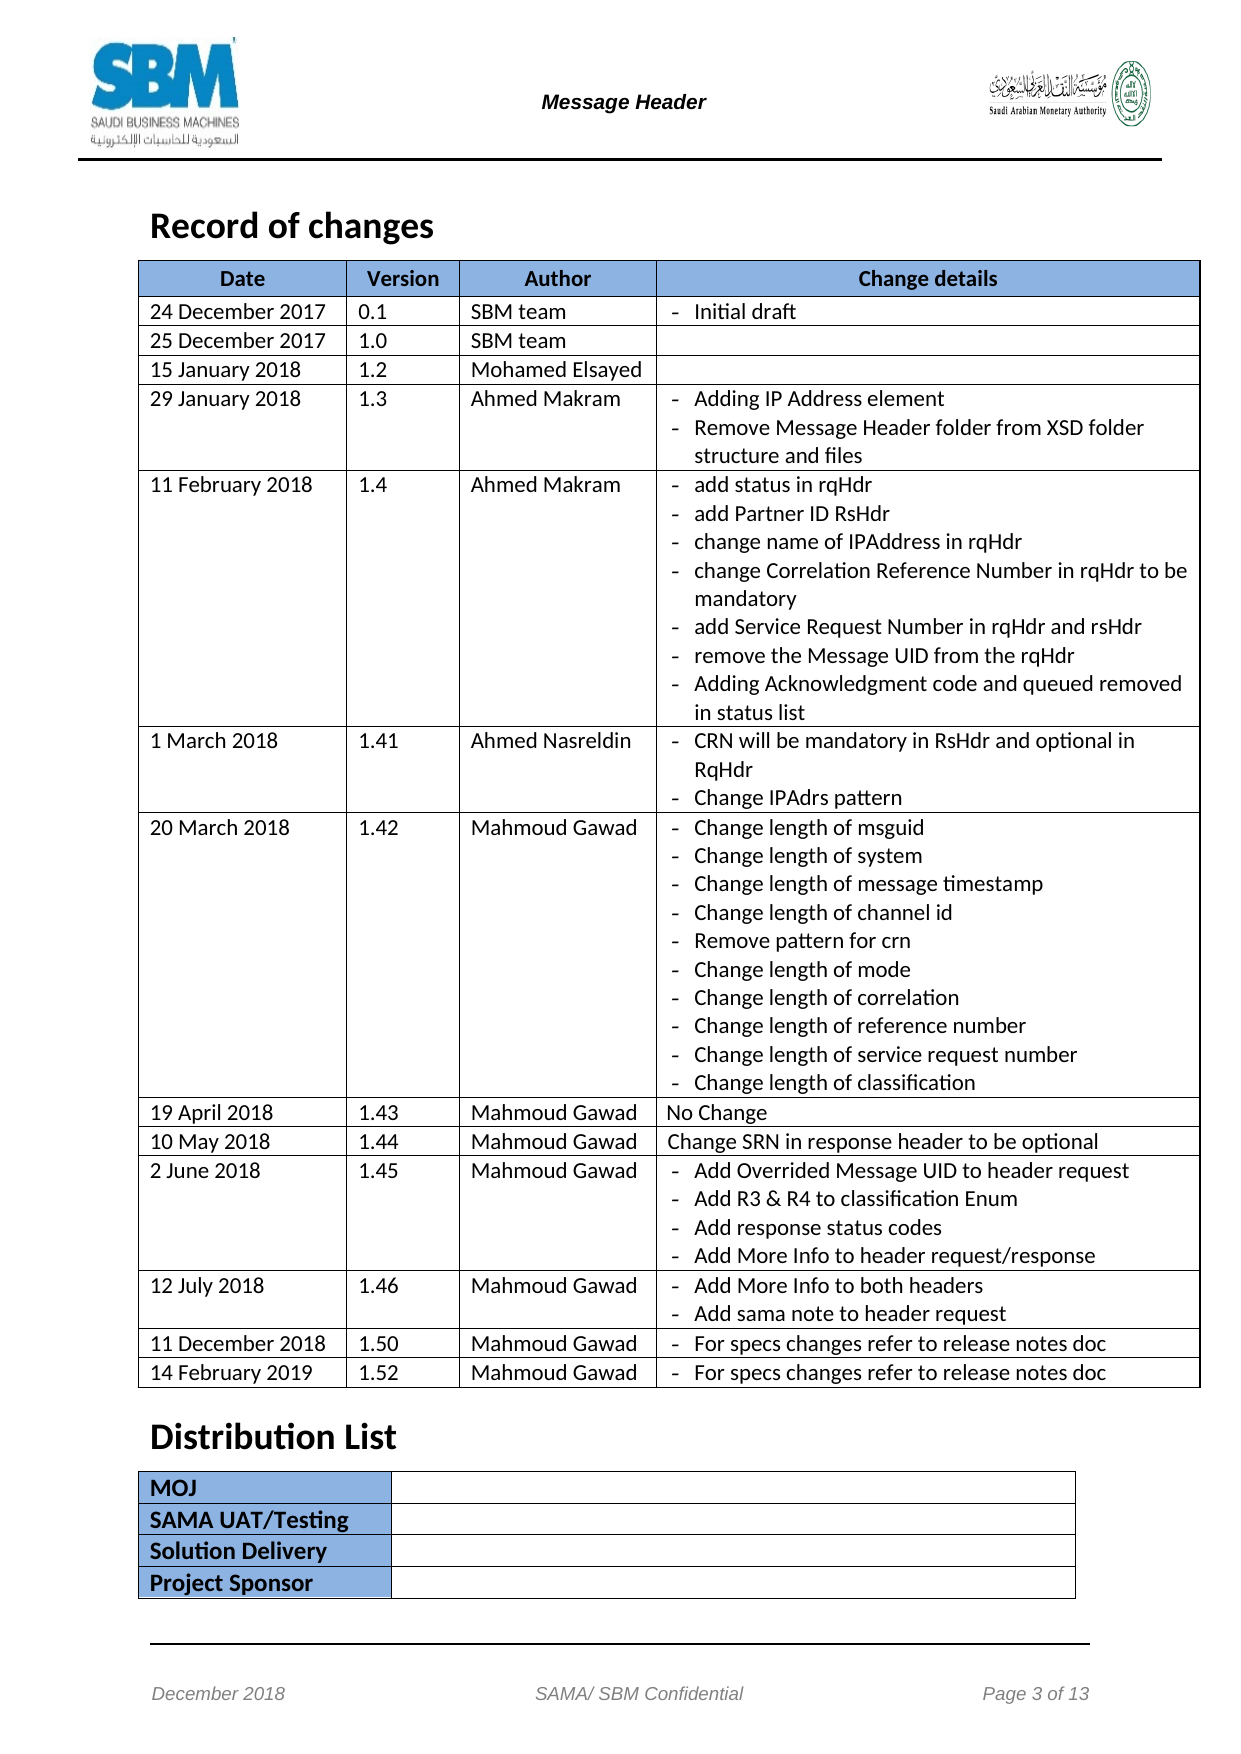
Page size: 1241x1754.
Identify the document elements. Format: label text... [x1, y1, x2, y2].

text Record of changes [150, 202, 1090, 248]
table_cell 19 April 2018 [139, 1098, 346, 1126]
table_cell 1.45 [347, 1156, 459, 1270]
table_cell Mahmoud Gawad [460, 1358, 656, 1387]
table_cell 1.44 [347, 1127, 459, 1155]
table_cell 1.0 [347, 326, 459, 354]
table_cell SAMA UAT/Testing [139, 1504, 391, 1534]
table_cell 1.2 [347, 356, 459, 383]
table_cell [392, 1567, 1075, 1597]
table_cell Change SRN in response header to be optional [657, 1127, 1199, 1155]
table_header MOJ [139, 1472, 391, 1503]
table_cell 15 January 2018 [139, 356, 346, 383]
table_cell Ahmed Nasreldin [460, 727, 656, 812]
table_header [392, 1472, 1075, 1503]
table_cell SBM team [460, 326, 656, 354]
table_cell Initial draft [657, 297, 1199, 325]
picture [89, 37, 240, 150]
table_cell 24 December 2017 [139, 297, 346, 325]
table_cell 11 February 2018 [139, 471, 346, 726]
table_cell No Change [657, 1098, 1199, 1126]
table_cell 1.42 [347, 813, 459, 1097]
table_header Change details [657, 261, 1199, 296]
table_cell 1.4 [347, 471, 459, 726]
table_cell 1.50 [347, 1329, 459, 1357]
table_cell 12 July 2018 [139, 1271, 346, 1328]
table_cell add status in rqHdr add Partner ID RsHdr change name of IPAddress in rqHdr change Correlation Reference Number in rqHdr to be mandatory add Service Request Number in rqHdr and rsHdr remove the Message UID from the rqHdr Adding Acknowledgment code and queued removed in status list [657, 471, 1199, 726]
table_cell CRN will be mandatory in RsHdr and optional in RqHdr Change IPAdrs pattern [657, 727, 1199, 812]
table_cell Ahmed Makram [460, 385, 656, 469]
table_cell [657, 356, 1199, 383]
table_cell Ahmed Makram [460, 471, 656, 726]
text Distribution List [150, 1413, 1090, 1459]
table_cell 1.46 [347, 1271, 459, 1328]
table_cell For specs changes refer to release notes doc [657, 1329, 1199, 1357]
table_cell Add More Info to both headers Add sama note to header request [657, 1271, 1199, 1328]
table_cell SBM team [460, 297, 656, 325]
table_cell Mahmoud Gawad [460, 1329, 656, 1357]
table_cell 0.1 [347, 297, 459, 325]
table_cell 29 January 2018 [139, 385, 346, 469]
table_cell 2 June 2018 [139, 1156, 346, 1270]
table_cell Change length of msguid Change length of system Change length of message timestamp Change length of channel id Remove pattern for crn Change length of mode Change length of correlation Change length of reference number Change length of service request number Change length of classification [657, 813, 1199, 1097]
table_header Version [347, 261, 459, 296]
table_cell Adding IP Address element Remove Message Header folder from XSD folder structure and files [657, 385, 1199, 469]
table_cell Mahmoud Gawad [460, 1098, 656, 1126]
table_cell 20 March 2018 [139, 813, 346, 1097]
table_cell 14 February 2019 [139, 1358, 346, 1387]
table_cell [392, 1535, 1075, 1566]
picture [988, 56, 1151, 132]
table_cell [392, 1504, 1075, 1534]
table_cell 1.52 [347, 1358, 459, 1387]
table_cell 10 May 2018 [139, 1127, 346, 1155]
table_cell [657, 326, 1199, 354]
table_cell 1.43 [347, 1098, 459, 1126]
table_cell Mahmoud Gawad [460, 813, 656, 1097]
table_cell 1.3 [347, 385, 459, 469]
table_cell Mahmoud Gawad [460, 1156, 656, 1270]
table_cell 1.41 [347, 727, 459, 812]
table_cell Mohamed Elsayed [460, 356, 656, 383]
table_cell For specs changes refer to release notes doc [657, 1358, 1199, 1387]
table_cell Mahmoud Gawad [460, 1271, 656, 1328]
table_cell Project Sponsor [139, 1567, 391, 1597]
table_cell Mahmoud Gawad [460, 1127, 656, 1155]
table_header Date [139, 261, 346, 296]
table_cell 1 March 2018 [139, 727, 346, 812]
table_cell 25 December 2017 [139, 326, 346, 354]
table_cell 11 December 2018 [139, 1329, 346, 1357]
table_cell Solution Delivery [139, 1535, 391, 1566]
table_cell Add Overrided Message UID to header request Add R3 & R4 to classification Enum Add response status codes Add More Info to header request/response [657, 1156, 1199, 1270]
table_header Author [460, 261, 656, 296]
